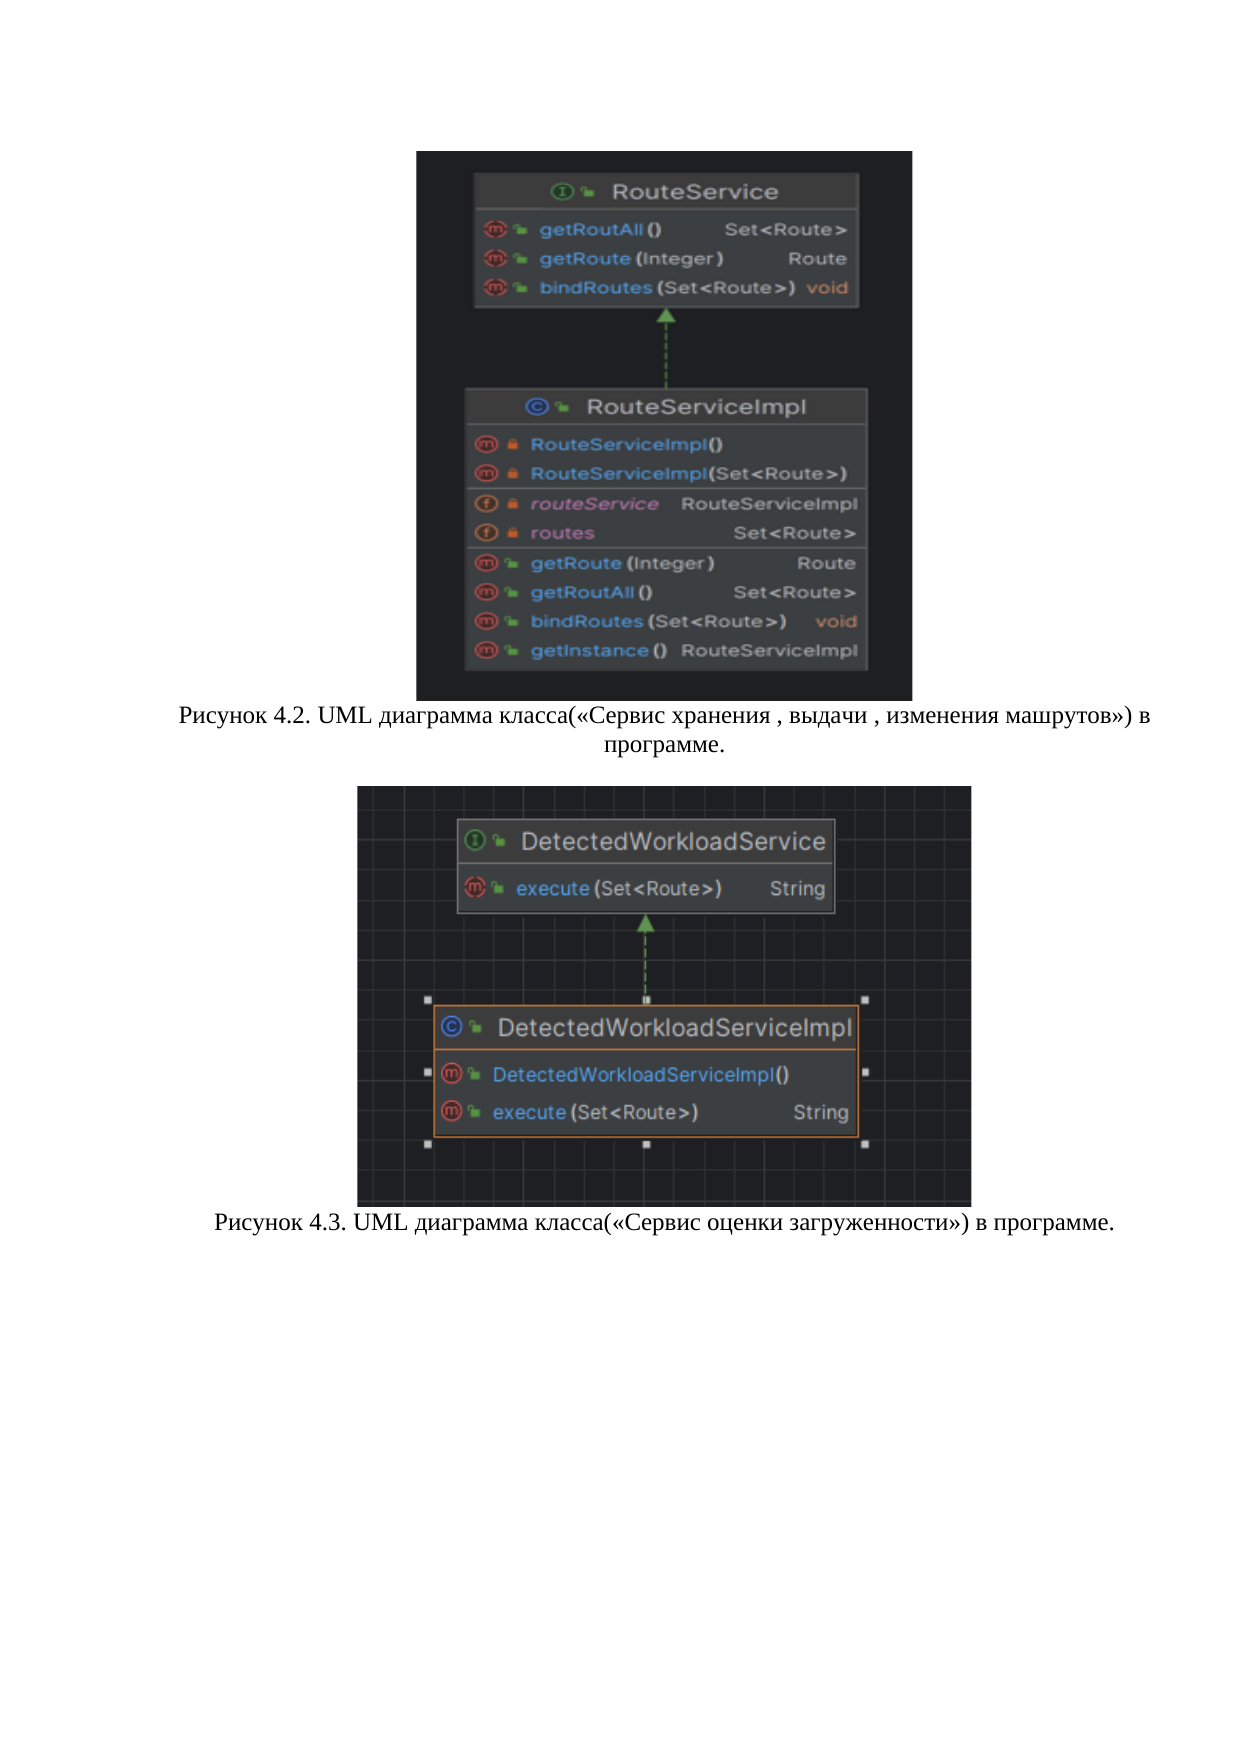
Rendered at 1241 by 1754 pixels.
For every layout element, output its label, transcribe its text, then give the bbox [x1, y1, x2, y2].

text Рисунок 4.3. UML диаграмма класса(«Сервис оценки загруженности») в программе. [177, 1207, 1152, 1235]
picture [416, 151, 913, 701]
text Рисунок 4.2. UML диаграмма класса(«Сервис хранения , выдачи , изменения машрутов») в программе. [177, 700, 1152, 758]
picture [357, 786, 972, 1207]
